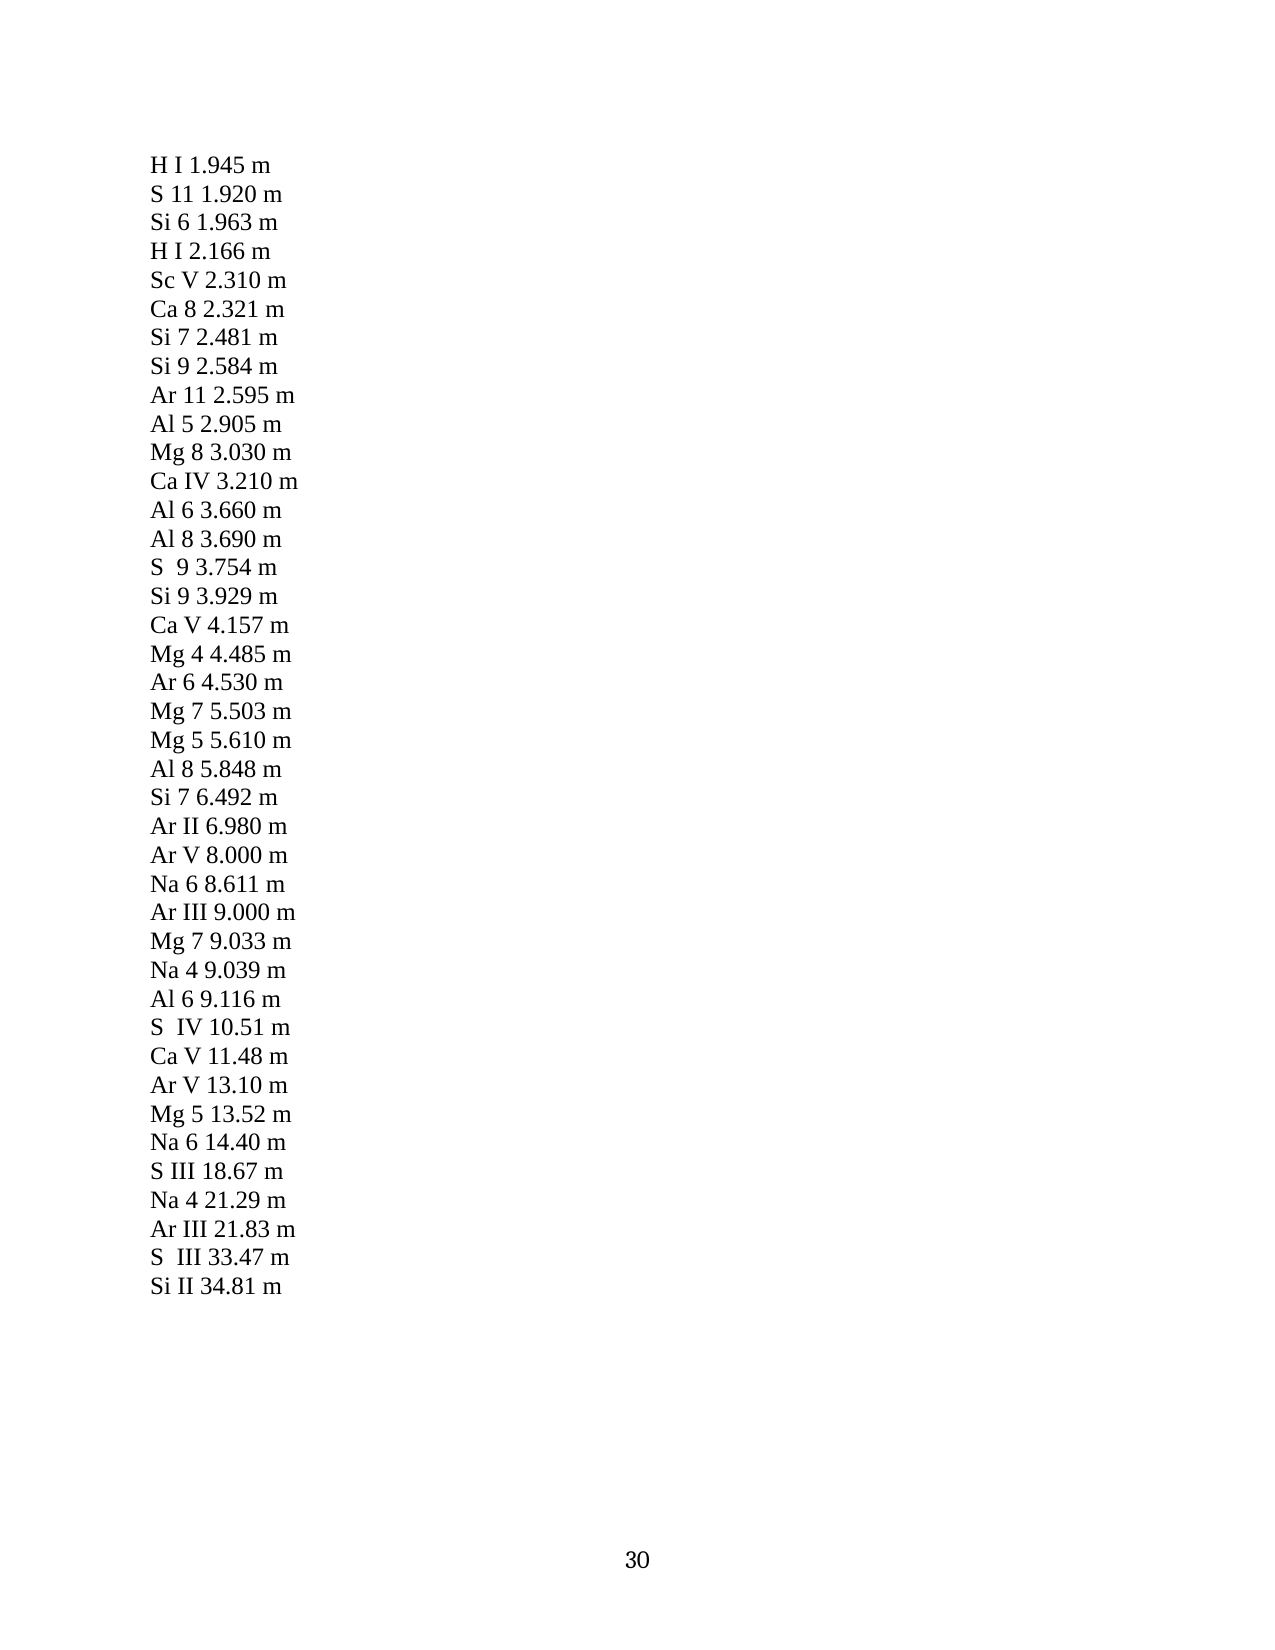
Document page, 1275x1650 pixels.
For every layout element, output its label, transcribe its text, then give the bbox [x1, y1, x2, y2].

text Si 6 1.963 m [150, 207, 1125, 236]
text Na 4 9.039 m [150, 955, 1125, 984]
text Ar V 8.000 m [150, 840, 1125, 869]
text Al 6 3.660 m [150, 495, 1125, 524]
text Ar 6 4.530 m [150, 667, 1125, 696]
text Mg 5 13.52 m [150, 1099, 1125, 1127]
text Ca V 11.48 m [150, 1041, 1125, 1070]
text Mg 4 4.485 m [150, 639, 1125, 667]
text Si 7 6.492 m [150, 782, 1125, 811]
text Al 8 3.690 m [150, 524, 1125, 552]
text Ca V 4.157 m [150, 610, 1125, 639]
text S 9 3.754 m [150, 552, 1125, 581]
text Ar 11 2.595 m [150, 380, 1125, 409]
text Mg 8 3.030 m [150, 437, 1125, 466]
text Ar V 13.10 m [150, 1070, 1125, 1099]
text Si 9 3.929 m [150, 581, 1125, 610]
text H I 1.945 m [150, 150, 1125, 179]
text S III 33.47 m [150, 1242, 1125, 1271]
text Ar III 21.83 m [150, 1214, 1125, 1242]
text Mg 7 9.033 m [150, 926, 1125, 955]
text S IV 10.51 m [150, 1012, 1125, 1041]
text Na 6 14.40 m [150, 1127, 1125, 1156]
text Ca 8 2.321 m [150, 294, 1125, 322]
text Ar III 9.000 m [150, 897, 1125, 926]
text Al 6 9.116 m [150, 984, 1125, 1012]
text Mg 5 5.610 m [150, 725, 1125, 754]
text Si II 34.81 m [150, 1271, 1125, 1300]
text Na 4 21.29 m [150, 1185, 1125, 1214]
text Si 7 2.481 m [150, 322, 1125, 351]
text Al 5 2.905 m [150, 409, 1125, 437]
text H I 2.166 m [150, 236, 1125, 265]
text S 11 1.920 m [150, 179, 1125, 207]
text S III 18.67 m [150, 1156, 1125, 1185]
text Na 6 8.611 m [150, 869, 1125, 897]
text Sc V 2.310 m [150, 265, 1125, 294]
text Ca IV 3.210 m [150, 466, 1125, 495]
text Al 8 5.848 m [150, 754, 1125, 782]
text Mg 7 5.503 m [150, 696, 1125, 725]
text Ar II 6.980 m [150, 811, 1125, 840]
text Si 9 2.584 m [150, 351, 1125, 380]
